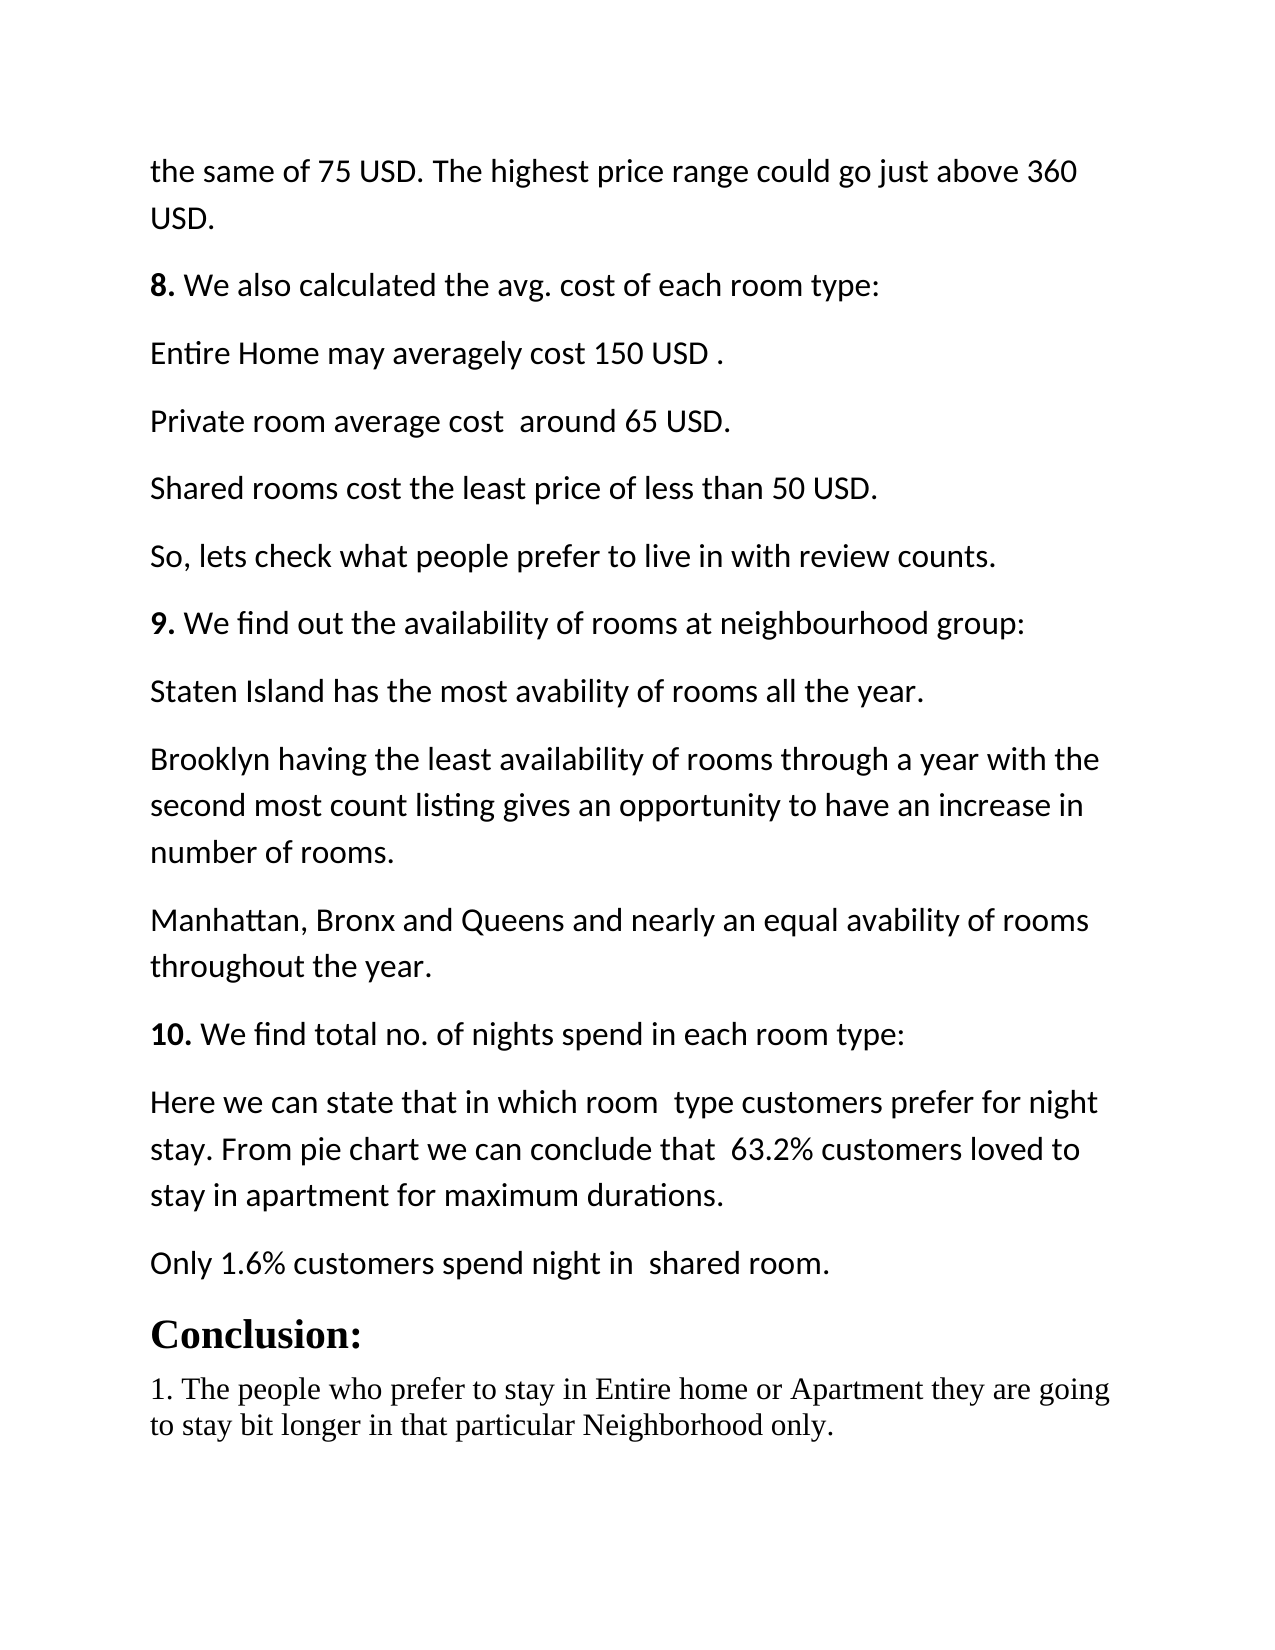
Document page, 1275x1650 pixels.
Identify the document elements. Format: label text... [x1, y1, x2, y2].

subtitle Conclusion: [150, 1309, 1125, 1357]
subtitle 1. The people who prefer to stay in Entire home or Apartment they are going to stay bit longer in that particular Neighborhood only. [150, 1370, 1125, 1442]
text Brooklyn having the least availability of rooms through a year with the second most count listing gives an opportunity to have an increase in number of rooms. [150, 738, 1125, 872]
text Only 1.6% customers spend night in shared room. [150, 1242, 1125, 1283]
text 8. We also calculated the avg. cost of each room type: [150, 264, 1125, 305]
text Private room average cost around 65 USD. [150, 399, 1125, 440]
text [150, 150, 1125, 237]
text Manhattan, Bronx and Queens and nearly an equal avability of rooms throughout the year. [150, 899, 1125, 986]
text Entire Home may averagely cost 150 USD . [150, 332, 1125, 373]
text Staten Island has the most avability of rooms all the year. [150, 670, 1125, 711]
text Here we can state that in which room type customers prefer for night stay. From pie chart we can conclude that 63.2% customers loved to stay in apartment for maximum durations. [150, 1081, 1125, 1215]
text 9. We find out the availability of rooms at neighbourhood group: [150, 602, 1125, 643]
text 10. We find total no. of nights spend in each room type: [150, 1013, 1125, 1054]
text So, lets check what people prefer to live in with review counts. [150, 535, 1125, 576]
text Shared rooms cost the least price of less than 50 USD. [150, 467, 1125, 508]
